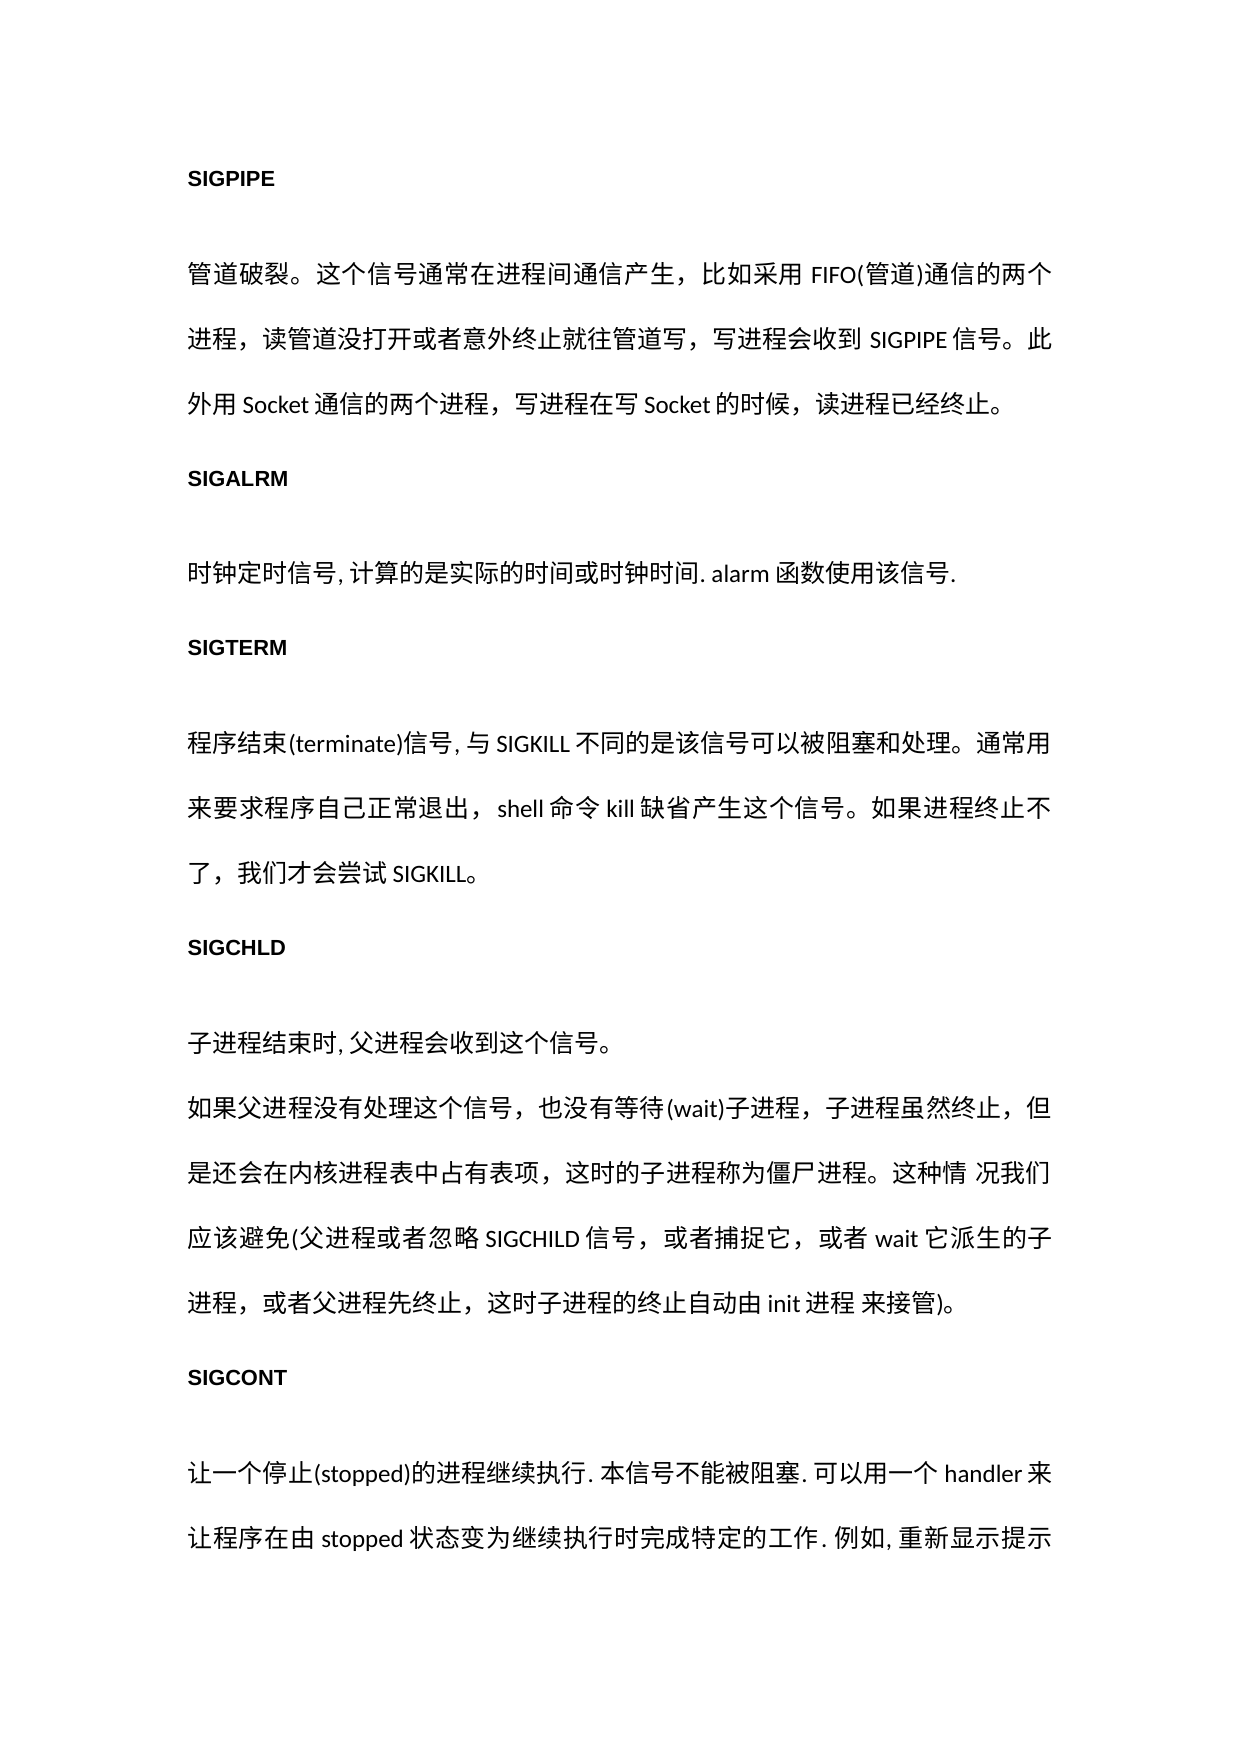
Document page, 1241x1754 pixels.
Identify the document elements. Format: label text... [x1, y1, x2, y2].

subtitle SIGPIPE [187, 162, 1053, 194]
text 程序结束(terminate)信号, 与SIGKILL不同的是该信号可以被阻塞和处理。通常用来要求程序自己正常退出，shell命令kill缺省产生这个信号。如果进程终止不了，我们才会尝试SIGKILL。 [187, 709, 1053, 904]
text 时钟定时信号, 计算的是实际的时间或时钟时间. alarm函数使用该信号. [187, 539, 1053, 604]
text 子进程结束时, 父进程会收到这个信号。 [187, 1009, 1053, 1074]
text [187, 1439, 1053, 1569]
text 如果父进程没有处理这个信号，也没有等待(wait)子进程，子进程虽然终止，但是还会在内核进程表中占有表项，这时的子进程称为僵尸进程。这种情 况我们应该避免(父进程或者忽略SIGCHILD信号，或者捕捉它，或者wait它派生的子进程，或者父进程先终止，这时子进程的终止自动由init进程 来接管)。 [187, 1074, 1053, 1334]
subtitle SIGALRM [187, 462, 1053, 494]
subtitle SIGCONT [187, 1361, 1053, 1394]
subtitle SIGCHLD [187, 931, 1053, 964]
subtitle SIGTERM [187, 632, 1053, 664]
text 管道破裂。这个信号通常在进程间通信产生，比如采用FIFO(管道)通信的两个进程，读管道没打开或者意外终止就往管道写，写进程会收到SIGPIPE信号。此外用Socket通信的两个进程，写进程在写Socket的时候，读进程已经终止。 [187, 240, 1053, 435]
